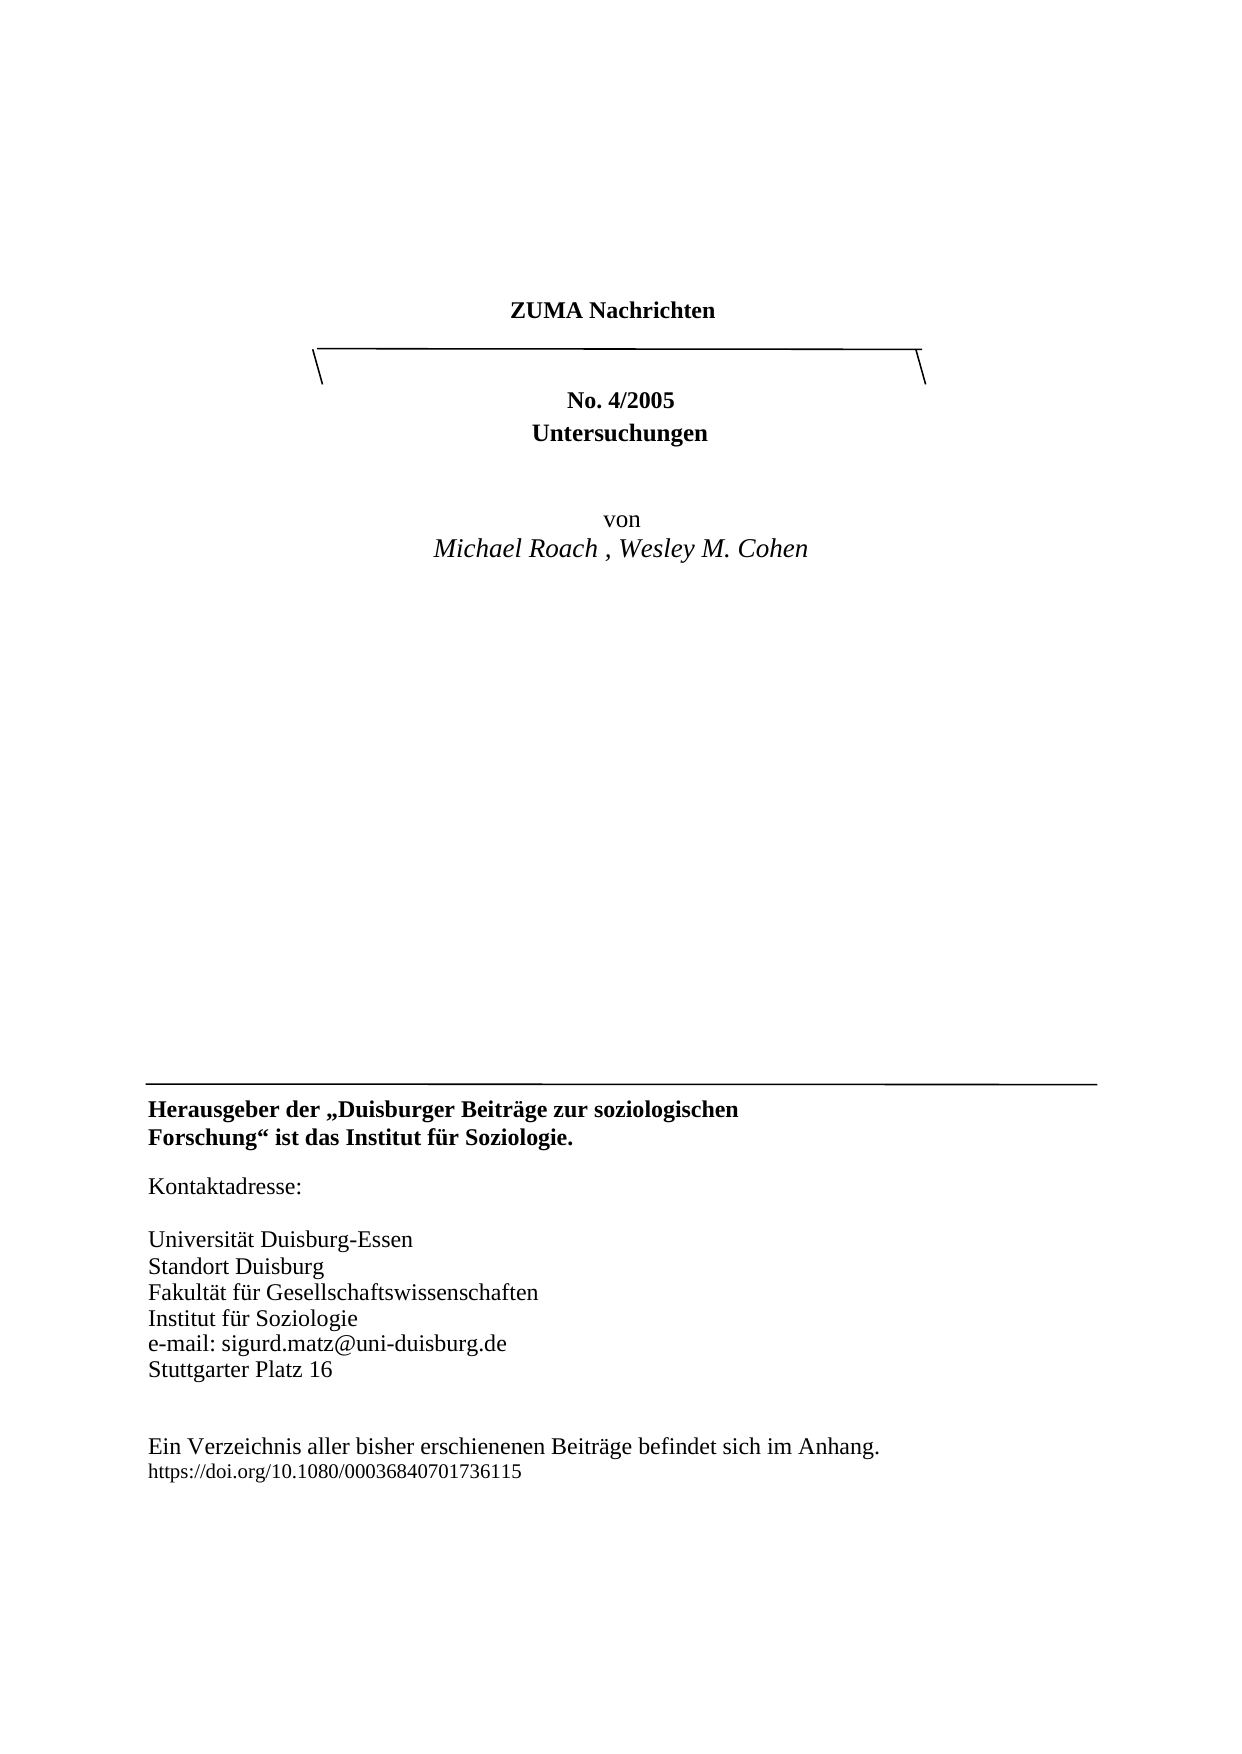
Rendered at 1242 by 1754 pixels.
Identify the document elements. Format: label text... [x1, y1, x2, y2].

text Ein Verzeichnis aller bisher erschienenen Beiträge befindet sich im Anhang. [148, 1432, 1092, 1459]
text e-mail: sigurd.matz@uni-duisburg.de [148, 1332, 1092, 1357]
text Kontaktadresse: [148, 1172, 1092, 1199]
text Herausgeber der „Duisburger Beiträge zur soziologischen Forschung“ ist das Institut für Soziologie. [148, 1096, 837, 1150]
text No. 4/2005 [148, 386, 1094, 414]
text Stuttgarter Platz 16 [148, 1357, 443, 1383]
text von [148, 504, 1096, 533]
text Universität Duisburg-Essen [148, 1225, 1092, 1253]
text https://doi.org/10.1080/00036840701736115 [148, 1459, 1092, 1483]
text ZUMA Nachrichten [148, 297, 1077, 324]
text Untersuchungen [148, 418, 1092, 446]
text Institut für Soziologie [148, 1306, 1092, 1332]
text Standort Duisburg [148, 1253, 1092, 1280]
text Michael Roach , Wesley M. Cohen [148, 533, 1094, 564]
text Fakultät für Gesellschaftswissenschaften [148, 1280, 1092, 1306]
